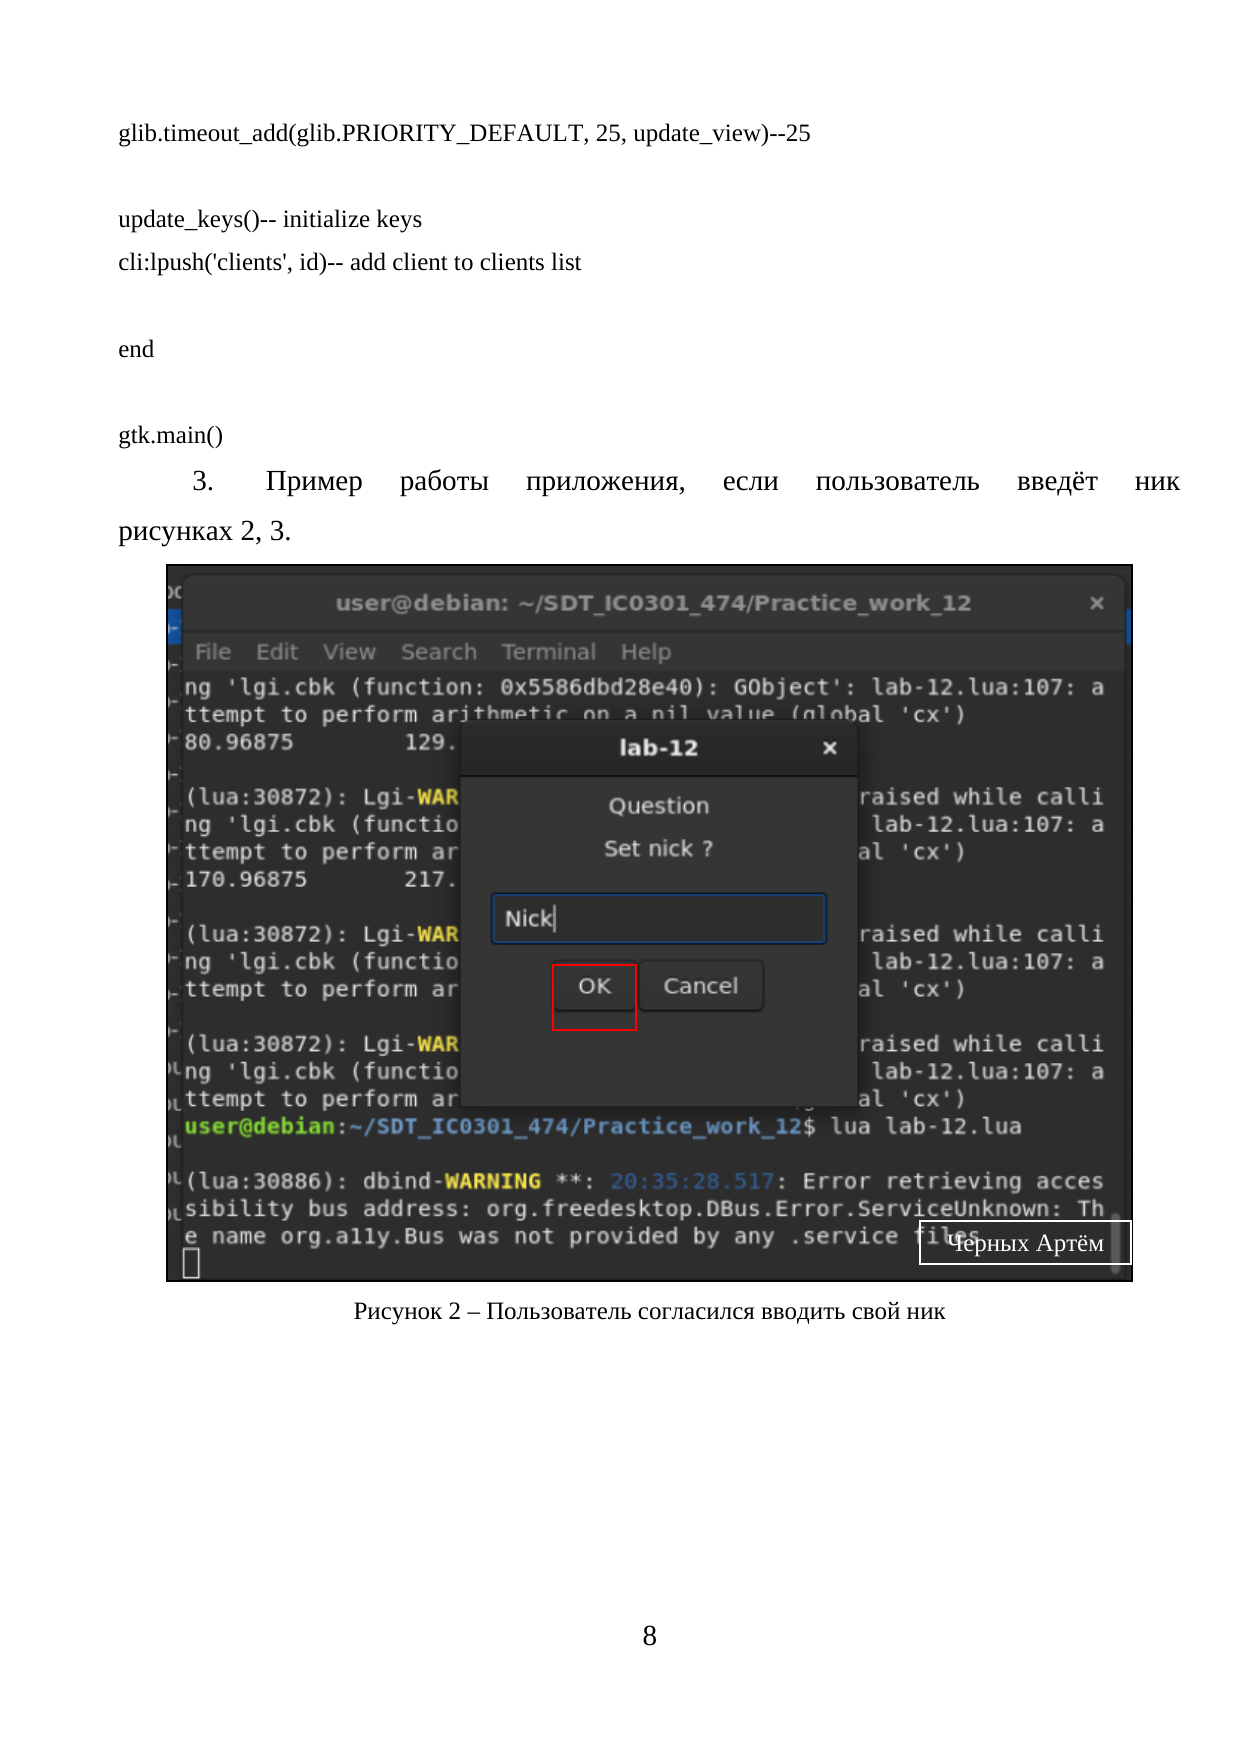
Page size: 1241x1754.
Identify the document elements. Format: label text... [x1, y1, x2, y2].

list gtk.main() [118, 420, 1181, 449]
list cli:lpush('clients', id)-- add client to clients list [118, 247, 1181, 276]
list update_keys()-- initialize keys [118, 204, 1181, 233]
list end [118, 334, 1181, 362]
list Пример работы приложения, если пользователь введёт ник рисунках 2, 3. [118, 463, 1181, 547]
text Рисунок 2 – Пользователь согласился вводить свой ник [118, 1296, 1181, 1325]
list glib.timeout_add(glib.PRIORITY_DEFAULT, 25, update_view)--25 [118, 118, 1181, 147]
